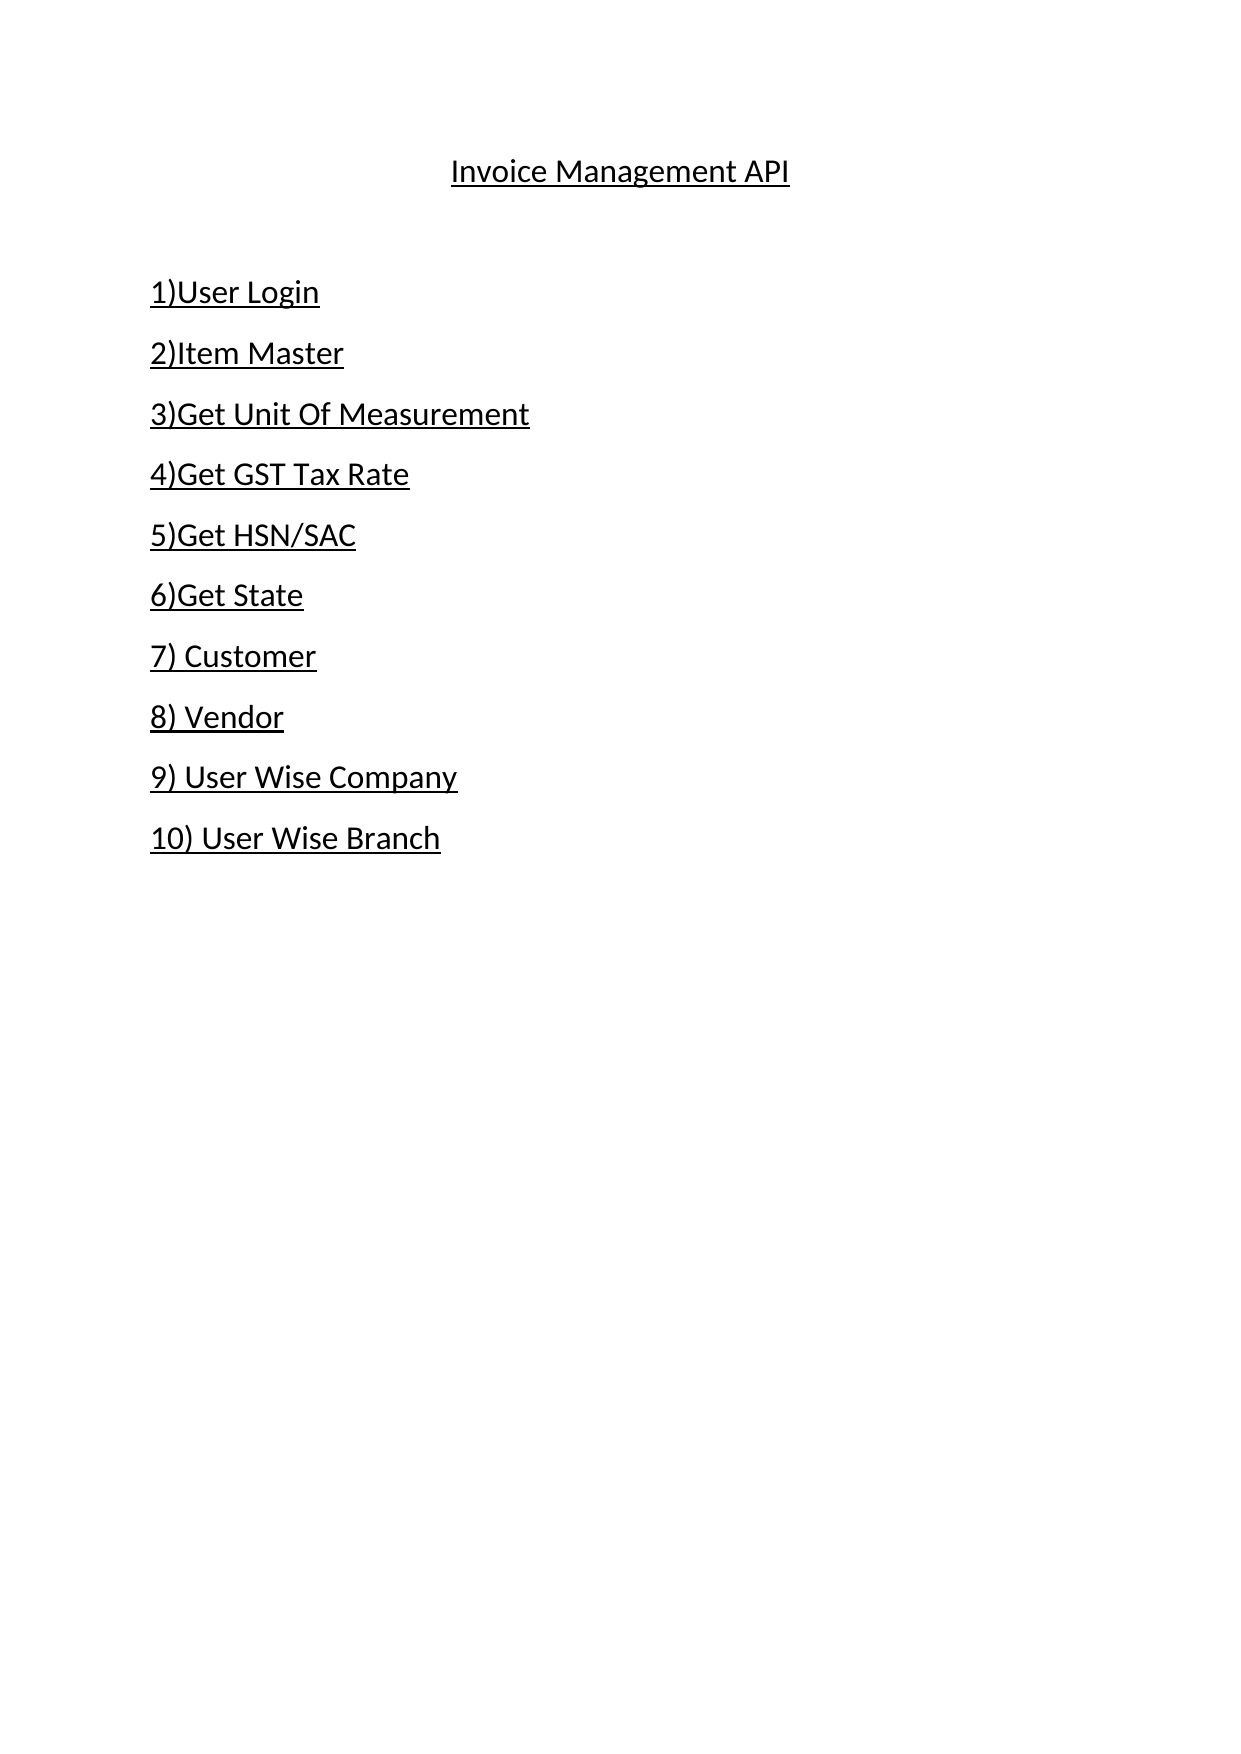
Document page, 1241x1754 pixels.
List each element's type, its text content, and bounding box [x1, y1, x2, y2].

text 10) User Wise Branch [150, 817, 1090, 858]
text 4)Get GST Tax Rate [150, 453, 1090, 494]
text 7) Customer [150, 635, 1090, 676]
text 5)Get HSN/SAC [150, 514, 1090, 554]
text 3)Get Unit Of Measurement [150, 392, 1090, 433]
text 1)User Login [150, 271, 1090, 312]
text Invoice Management API [150, 150, 1090, 191]
text 6)Get State [150, 574, 1090, 615]
text 8) Vendor [150, 696, 1090, 736]
text 9) User Wise Company [150, 756, 1090, 797]
text 2)Item Master [150, 332, 1090, 373]
